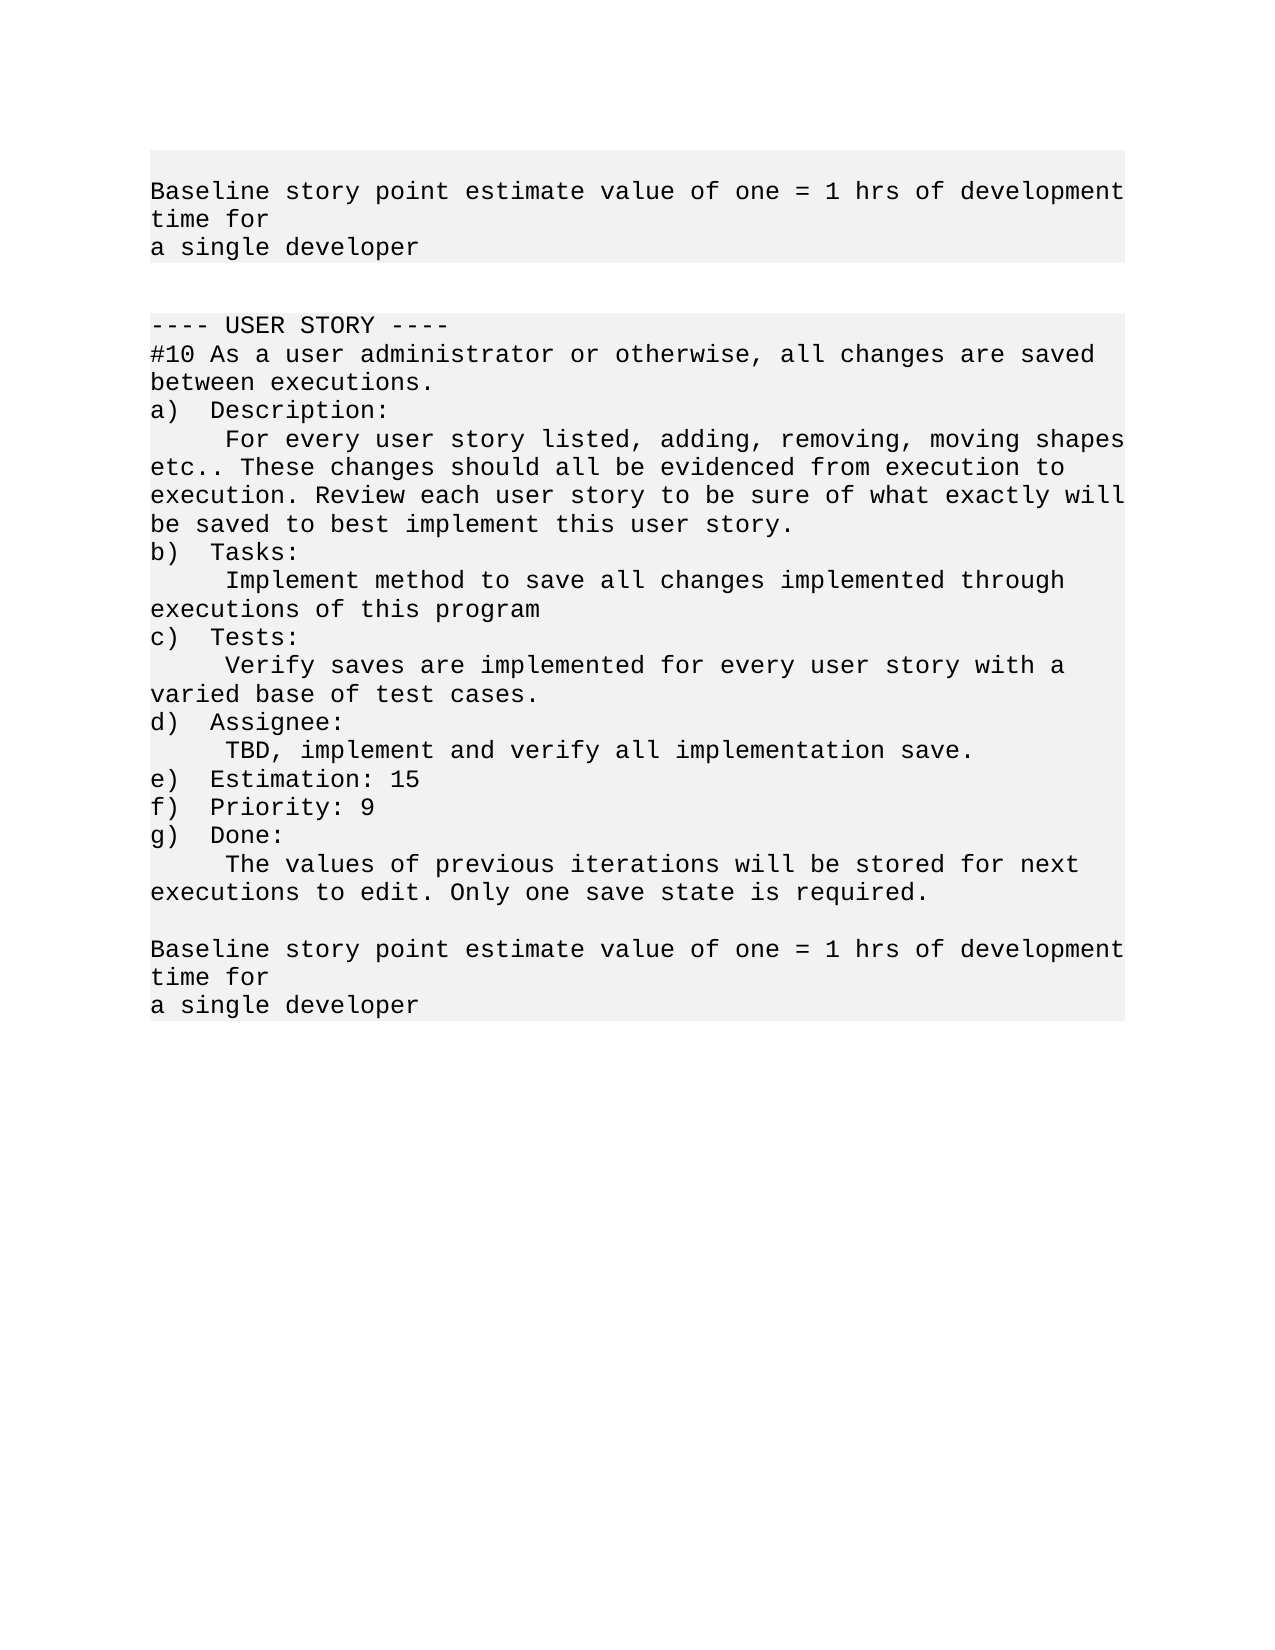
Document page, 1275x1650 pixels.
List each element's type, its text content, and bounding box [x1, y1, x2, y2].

text For every user story listed, adding, removing, moving shapes etc.. These changes should all be evidenced from execution to execution. Review each user story to be sure of what exactly will be saved to best implement this user story. [150, 426, 1125, 539]
text Verify saves are implemented for every user story with a varied base of test cases. [150, 653, 1125, 709]
text f) Priority: 9 [150, 794, 1125, 823]
text b) Tasks: [150, 539, 1125, 568]
text c) Tests: [150, 624, 1125, 653]
text Implement method to save all changes implemented through executions of this program [150, 568, 1125, 624]
text Baseline story point estimate value of one = 1 hrs of development time for [150, 936, 1125, 993]
text g) Done: [150, 823, 1125, 851]
text ---- USER STORY ---- [150, 313, 1125, 341]
text e) Estimation: 15 [150, 766, 1125, 794]
text a single developer [150, 993, 1125, 1021]
text a) Description: [150, 398, 1125, 426]
text TBD, implement and verify all implementation save. [150, 738, 1125, 766]
text d) Assignee: [150, 709, 1125, 738]
text a single developer [150, 235, 1125, 263]
text The values of previous iterations will be stored for next executions to edit. Only one save state is required. [150, 851, 1125, 908]
text #10 As a user administrator or otherwise, all changes are saved between executions. [150, 341, 1125, 398]
text Baseline story point estimate value of one = 1 hrs of development time for [150, 178, 1125, 235]
